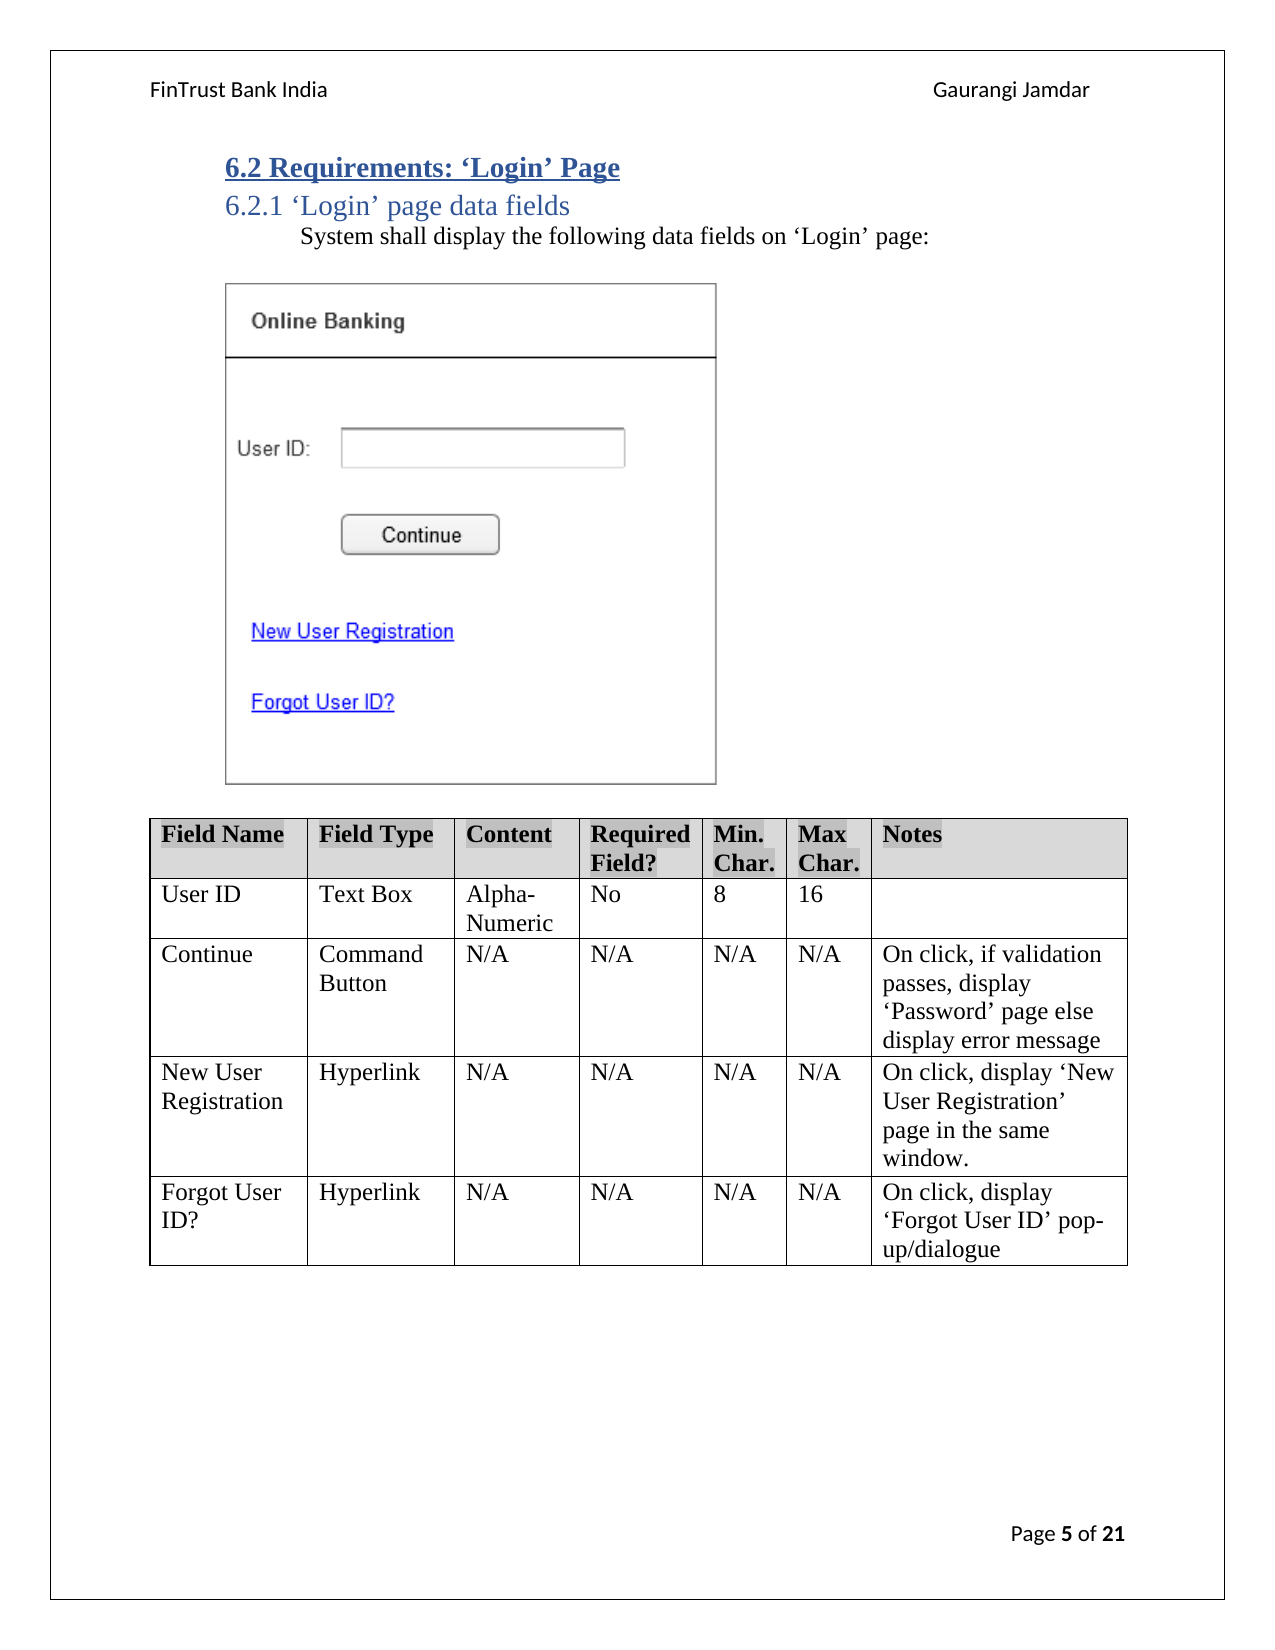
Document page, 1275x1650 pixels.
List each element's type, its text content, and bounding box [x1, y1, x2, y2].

table_cell N/A [455, 939, 579, 1056]
table_cell N/A [703, 939, 786, 1056]
picture [225, 283, 717, 785]
table_cell User ID [151, 879, 307, 938]
table_cell 8 [703, 879, 786, 938]
table_cell N/A [787, 1057, 871, 1176]
table_cell Hyperlink [308, 1177, 454, 1265]
table_cell Command Button [308, 939, 454, 1056]
table_cell N/A [703, 1057, 786, 1176]
table_cell No [580, 879, 702, 938]
table_header Notes [872, 819, 1127, 878]
table_header Min. Char. [703, 819, 786, 878]
table_header Max Char. [787, 819, 871, 878]
text System shall display the following data fields on ‘Login’ page: [150, 221, 1125, 250]
table_cell Alpha-Numeric [455, 879, 579, 938]
table_cell New User Registration [151, 1057, 307, 1176]
table_cell N/A [703, 1177, 786, 1265]
table_cell N/A [580, 1177, 702, 1265]
table_cell N/A [455, 1177, 579, 1265]
table_cell Text Box [308, 879, 454, 938]
table_cell On click, if validation passes, display ‘Password’ page else display error message [872, 939, 1127, 1056]
table_cell N/A [787, 1177, 871, 1265]
subtitle 6.2 Requirements: ‘Login’ Page [225, 150, 1125, 183]
table_header Content [455, 819, 579, 878]
table_header Required Field? [580, 819, 702, 878]
table_cell [872, 879, 1127, 938]
table_header Field Type [308, 819, 454, 878]
table_cell N/A [580, 939, 702, 1056]
table_header Field Name [151, 819, 307, 878]
table_cell 16 [787, 879, 871, 938]
table_cell N/A [455, 1057, 579, 1176]
table_cell Continue [151, 939, 307, 1056]
table_cell Hyperlink [308, 1057, 454, 1176]
table_cell N/A [580, 1057, 702, 1176]
subtitle 6.2.1 ‘Login’ page data fields [150, 188, 1125, 221]
table_cell On click, display ‘Forgot User ID’ pop-up/dialogue [872, 1177, 1127, 1265]
table_cell On click, display ‘New User Registration’ page in the same window. [872, 1057, 1127, 1176]
table_cell N/A [787, 939, 871, 1056]
table_cell Forgot User ID? [151, 1177, 307, 1265]
